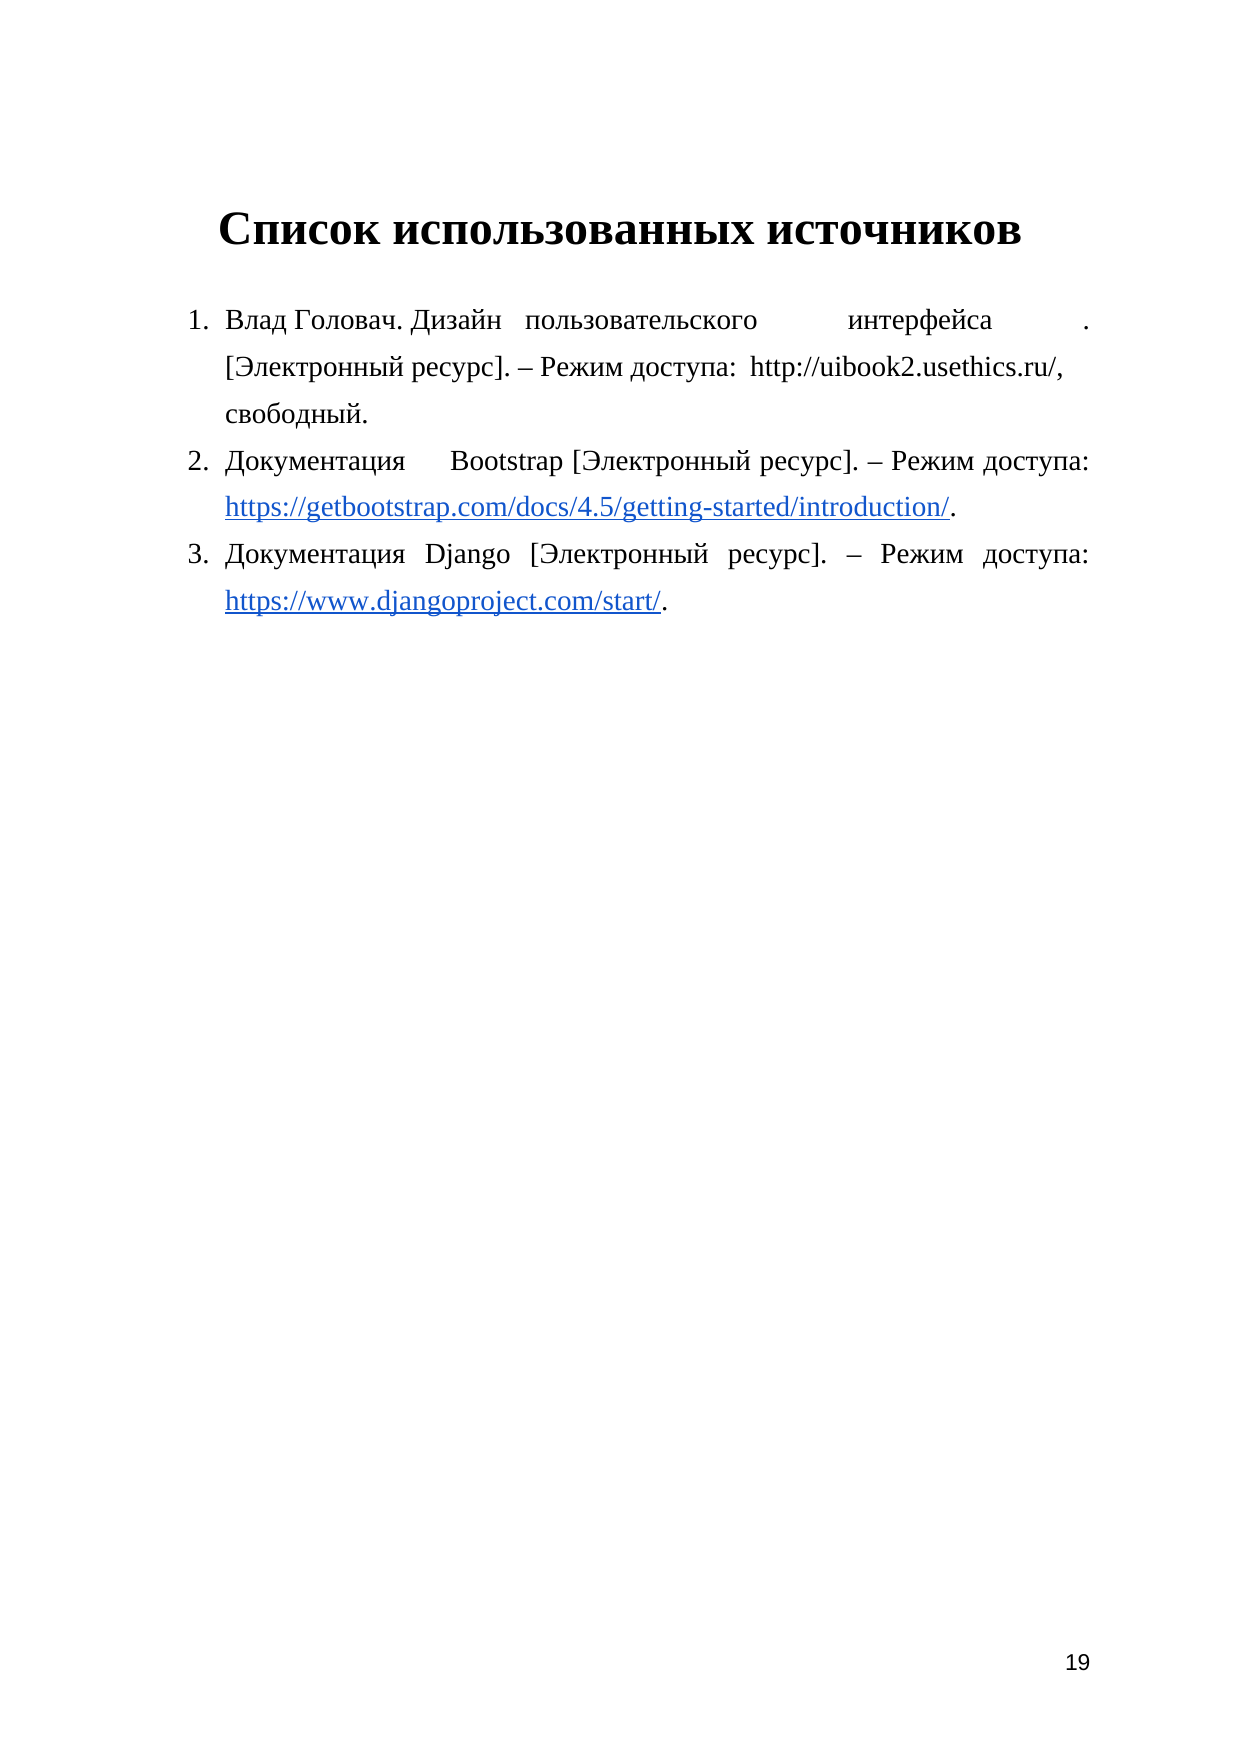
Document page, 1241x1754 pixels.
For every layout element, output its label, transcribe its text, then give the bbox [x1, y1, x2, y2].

list Влад Головач. Дизайн пользовательского интерфейса . [Электронный ресурс]. – Режим доступа: http://uibook2.usethics.ru/, свободный. [187, 302, 1090, 429]
subtitle Список использованных источников [150, 200, 1090, 255]
list Документация Django [Электронный ресурс]. – Режим доступа: https://www.djangoproject.com/start/. [187, 536, 1090, 617]
list Документация Bootstrap [Электронный ресурс]. – Режим доступа: https://getbootstrap.com/docs/4.5/getting-started/introduction/. [187, 443, 1090, 523]
